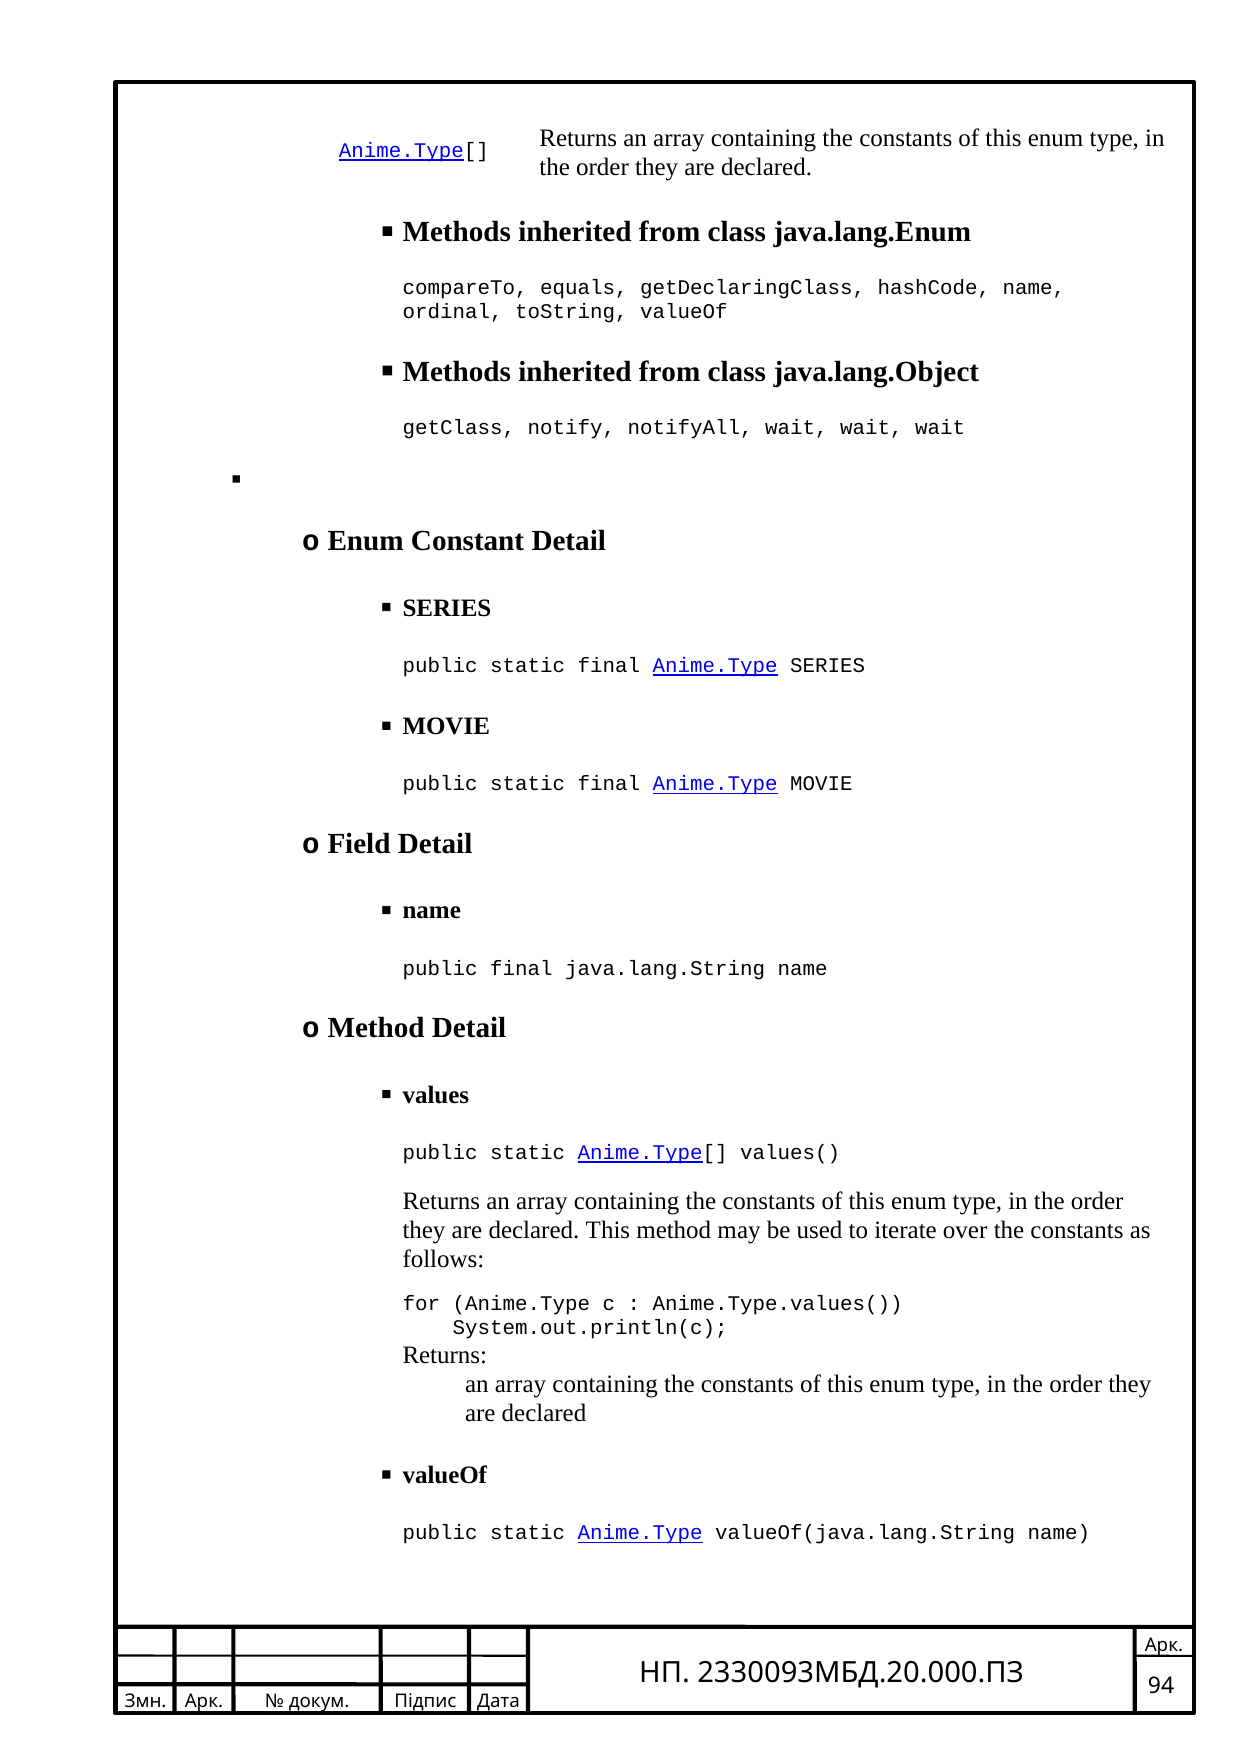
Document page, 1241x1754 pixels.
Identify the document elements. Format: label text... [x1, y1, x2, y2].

list Method Detail [302, 1011, 1152, 1047]
list Methods inherited from class java.lang.Object [380, 354, 1152, 387]
text compareTo, equals, getDeclaringClass, hashCode, name, ordinal, toString, valueOf [402, 277, 1152, 324]
list SERIES [380, 593, 1152, 621]
text public static final Anime.Type MOVIE [402, 773, 1152, 797]
text public static final Anime.Type SERIES [402, 654, 1152, 678]
table_cell static Anime.Type[] [334, 118, 534, 185]
text public final java.lang.String name [402, 958, 1152, 981]
text System.out.println(c); [402, 1317, 1152, 1341]
text Returns: [402, 1341, 1152, 1369]
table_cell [535, 118, 1169, 185]
list Methods inherited from class java.lang.Enum [380, 214, 1152, 248]
list values [380, 1080, 1152, 1108]
text for (Anime.Type c : Anime.Type.values()) [402, 1293, 1152, 1317]
list Enum Constant Detail [302, 523, 1152, 559]
list valueOf [380, 1460, 1152, 1489]
text public static Anime.Type[] values() [402, 1142, 1152, 1165]
text an array containing the constants of this enum type, in the order they are declared [465, 1369, 1152, 1427]
text Returns an array containing the constants of this enum type, in the order they are declared. This method may be used to iterate over the constants as follows: [402, 1186, 1152, 1272]
list name [380, 896, 1152, 924]
list MOVIE [380, 711, 1152, 740]
text public static Anime.Type valueOf(java.lang.String name) [402, 1522, 1152, 1546]
text getClass, notify, notifyAll, wait, wait, wait [402, 417, 1152, 440]
list Field Detail [302, 826, 1152, 862]
